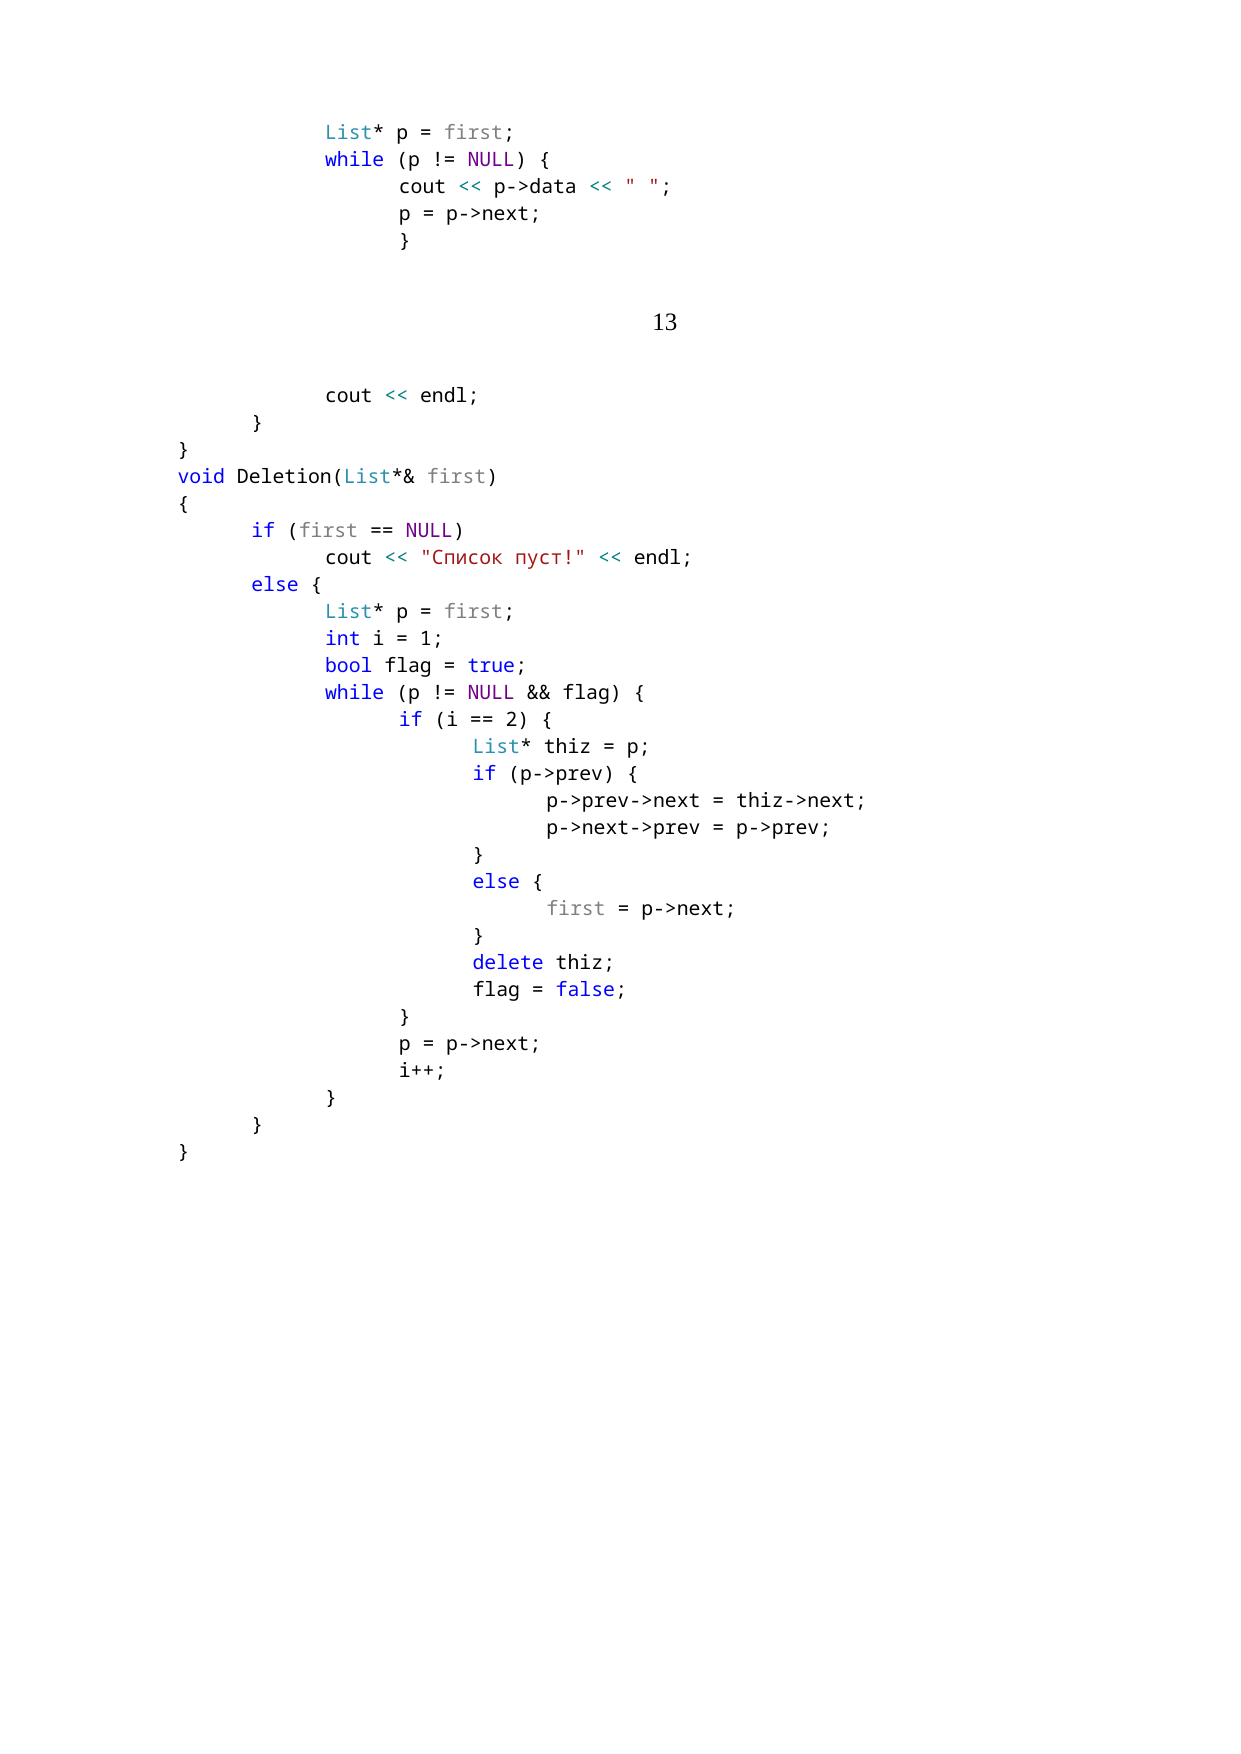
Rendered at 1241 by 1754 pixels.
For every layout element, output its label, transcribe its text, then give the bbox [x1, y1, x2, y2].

text } [177, 840, 1152, 867]
text bool flag = true; [177, 651, 1152, 678]
text while (p != NULL && flag) { [177, 678, 1152, 705]
text { [177, 489, 1152, 517]
text first = p->next; [177, 894, 1152, 921]
text p = p->next; [177, 1029, 1152, 1056]
text if (p->prev) { [177, 759, 1152, 786]
text List* thiz = p; [177, 732, 1152, 759]
text cout << "Список пуст!" << endl; [177, 543, 1152, 571]
text flag = false; [177, 975, 1152, 1002]
text } [177, 436, 1152, 463]
text cout << endl; [177, 382, 1152, 409]
text } [177, 921, 1152, 948]
text int i = 1; [177, 624, 1152, 651]
text else { [177, 867, 1152, 894]
text delete thiz; [177, 948, 1152, 975]
text } [177, 409, 1152, 436]
text p = p->next; [177, 199, 1152, 226]
text } [177, 1110, 1152, 1137]
text while (p != NULL) { [177, 145, 1152, 172]
text } [177, 1137, 1152, 1164]
text cout << p->data << " "; [177, 172, 1152, 199]
text if (i == 2) { [177, 705, 1152, 732]
text p->prev->next = thiz->next; [177, 786, 1152, 813]
text else { [177, 571, 1152, 597]
text p->next->prev = p->prev; [177, 813, 1152, 840]
text 13 [177, 307, 1152, 336]
text if (first == NULL) [177, 517, 1152, 543]
text i++; [177, 1056, 1152, 1083]
text List* p = first; [177, 118, 1152, 145]
text List* p = first; [177, 597, 1152, 624]
text } [177, 226, 1152, 253]
text void Deletion(List*& first) [177, 463, 1152, 489]
text } [177, 1002, 1152, 1029]
text } [177, 1083, 1152, 1110]
